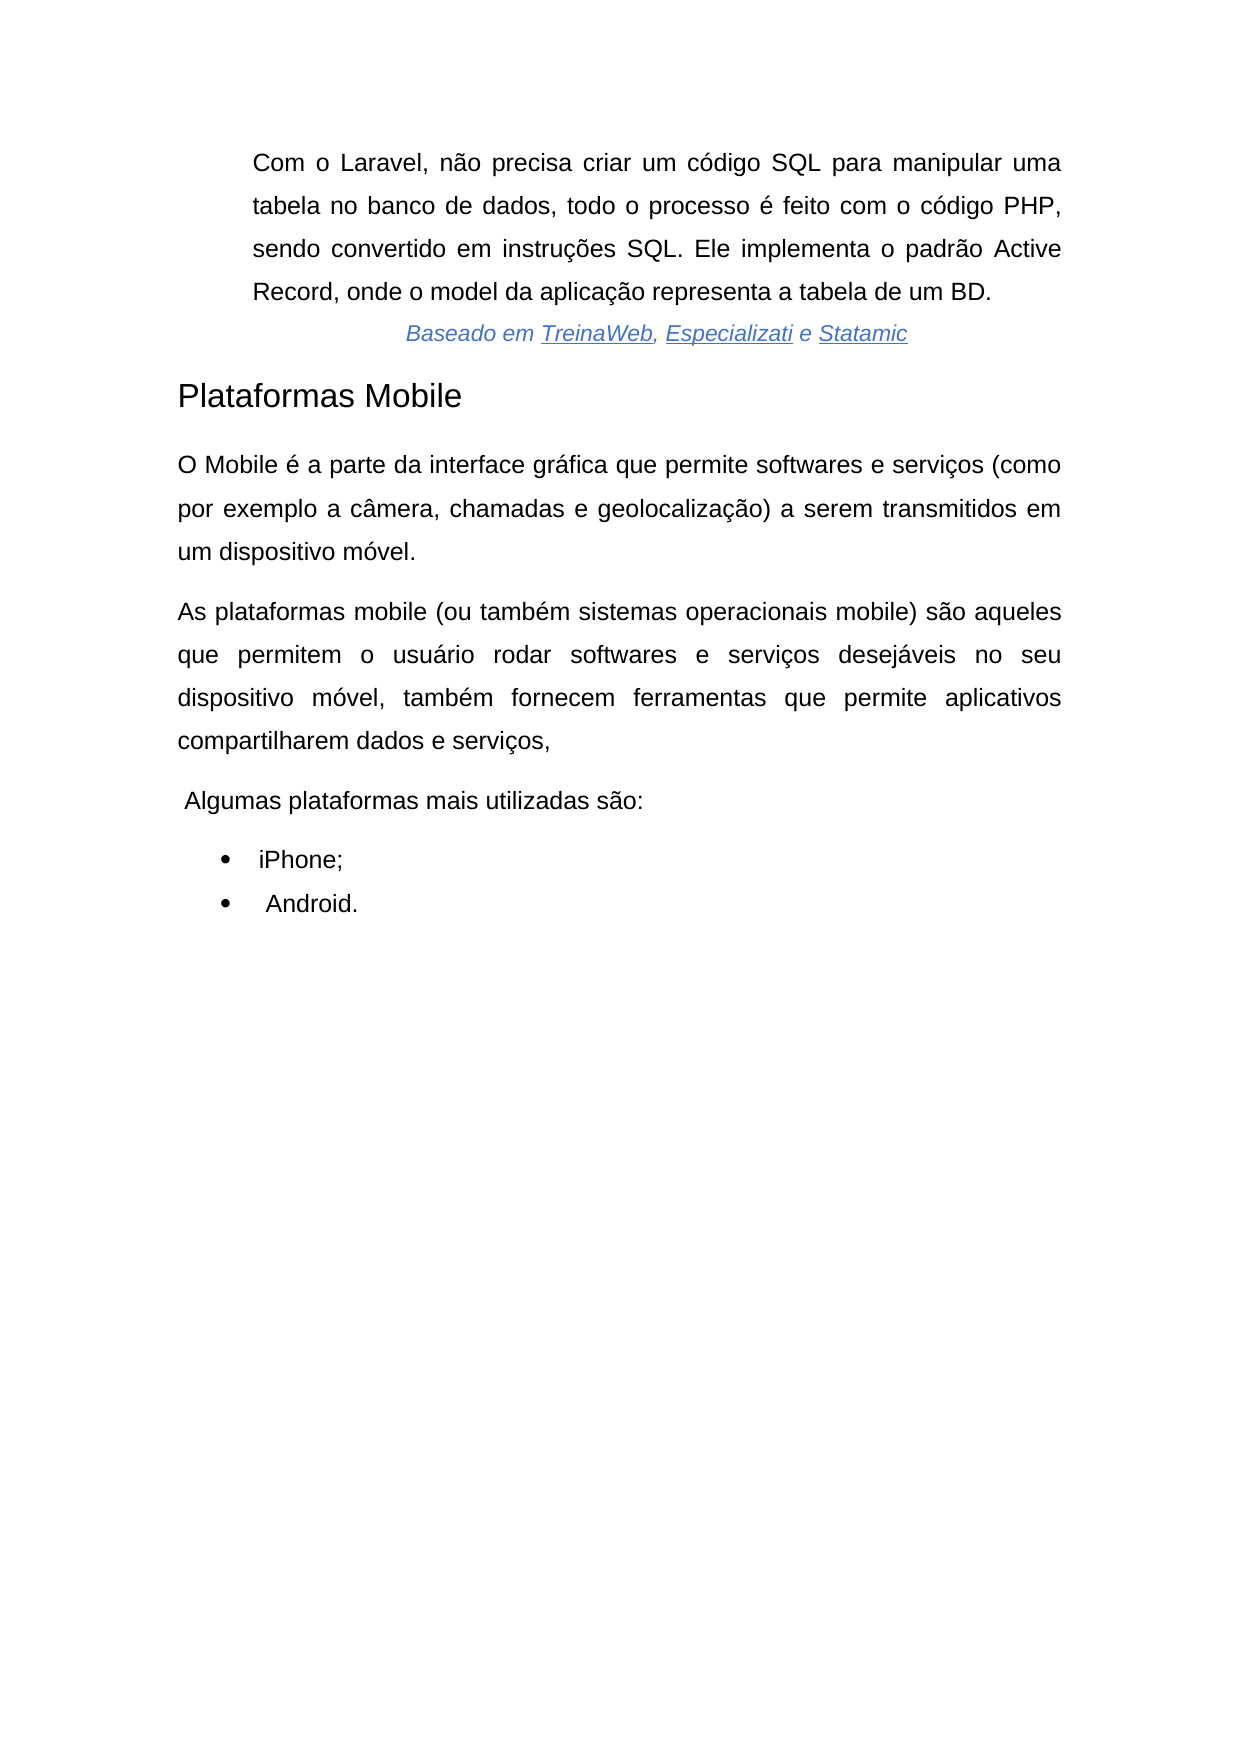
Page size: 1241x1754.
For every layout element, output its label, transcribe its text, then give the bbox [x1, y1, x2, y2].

text O Mobile é a parte da interface gráfica que permite softwares e serviços (como por exemplo a câmera, chamadas e geolocalização) a serem transmitidos em um dispositivo móvel. [177, 451, 1063, 566]
list Baseado em TreinaWeb, Especializati e Statamic [252, 320, 1063, 346]
text As plataformas mobile (ou também sistemas operacionais mobile) são aqueles que permitem o usuário rodar softwares e serviços desejáveis no seu dispositivo móvel, também fornecem ferramentas que permite aplicativos compartilharem dados e serviços, [177, 597, 1063, 755]
text Algumas plataformas mais utilizadas são: [177, 786, 1063, 814]
list Com o Laravel, não precisa criar um código SQL para manipular uma tabela no banco de dados, todo o processo é feito com o código PHP, sendo convertido em instruções SQL. Ele implementa o padrão Active Record, onde o model da aplicação representa a tabela de um BD. [252, 148, 1063, 306]
list iPhone; [221, 846, 1063, 874]
list Android. [221, 889, 1063, 918]
text Plataformas Mobile [177, 376, 1063, 415]
